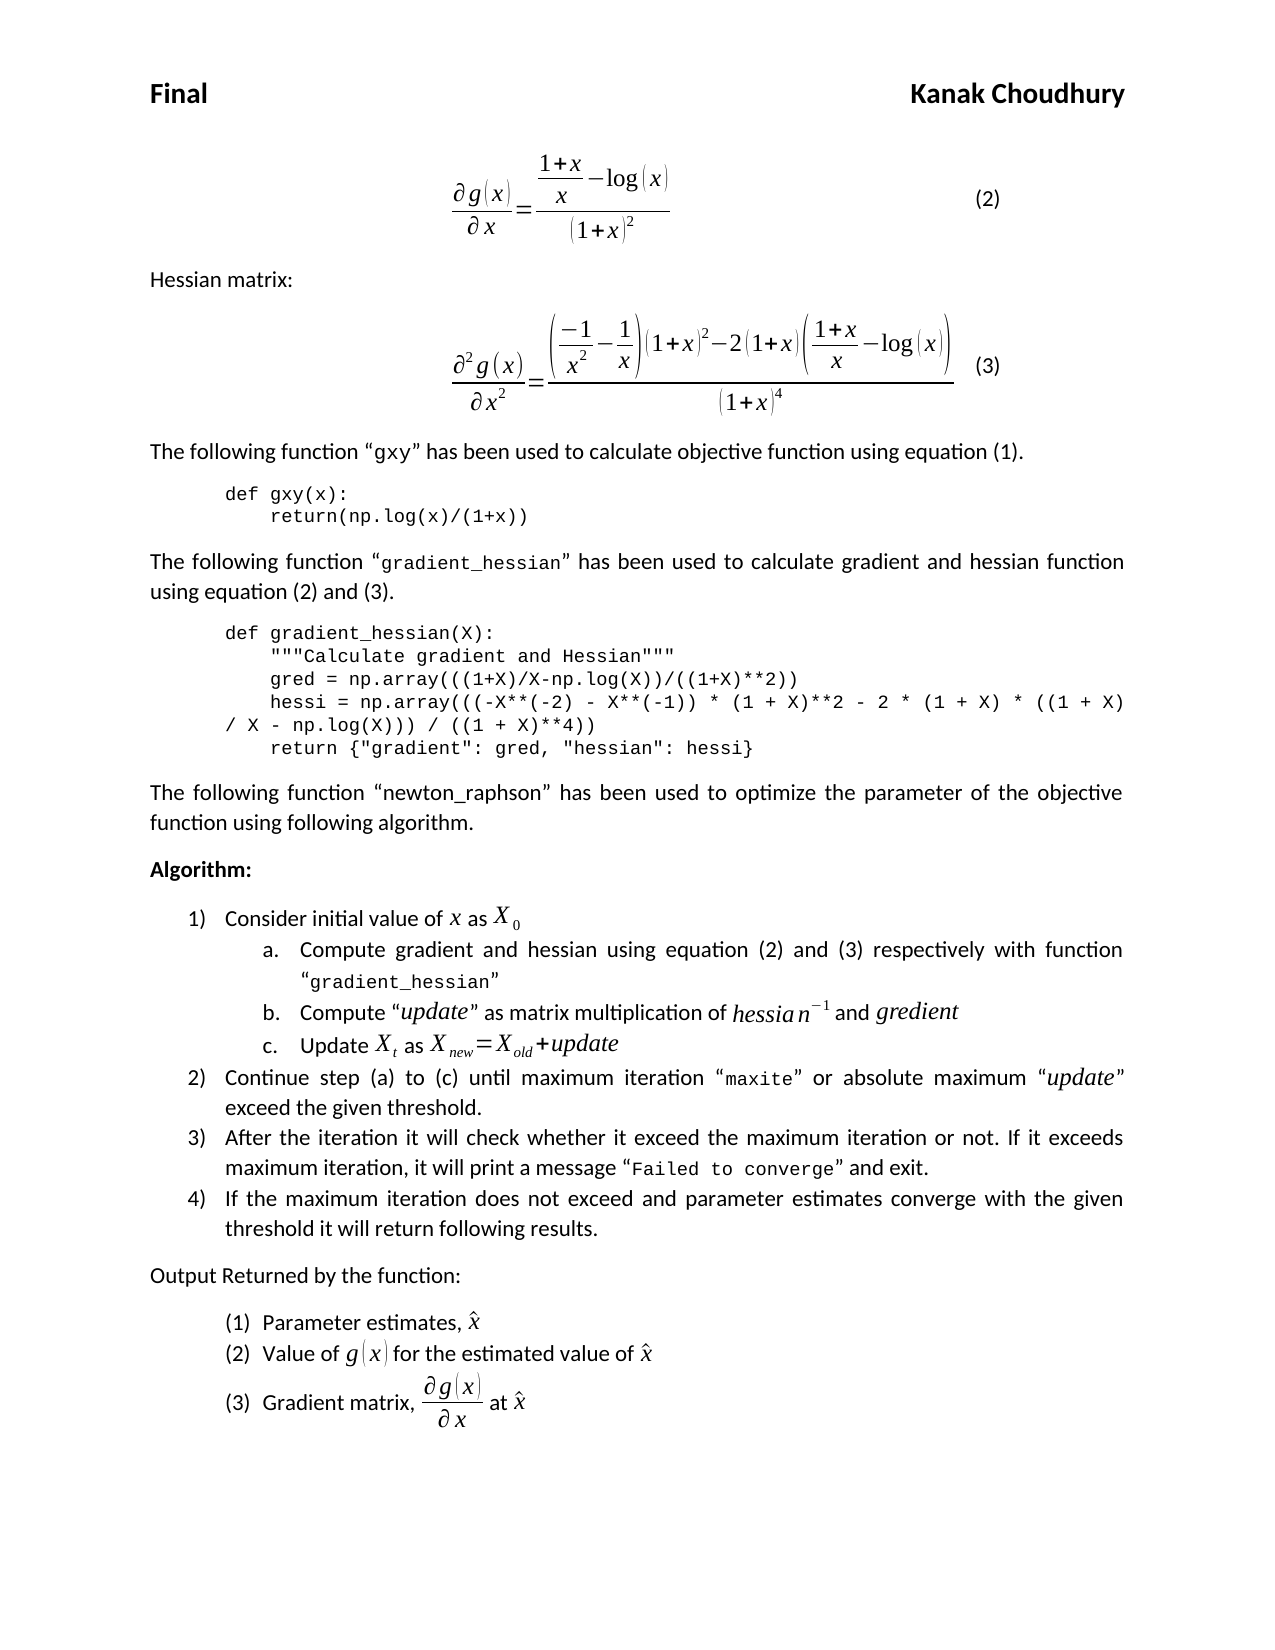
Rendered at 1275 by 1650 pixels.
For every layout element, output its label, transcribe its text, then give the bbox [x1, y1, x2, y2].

text Hessian matrix: [150, 265, 1125, 293]
list Consider initial value of as [187, 902, 1125, 933]
text return {"gradient": gred, "hessian": hessi} [225, 738, 1125, 760]
text (2) [375, 150, 1125, 246]
list After the iteration it will check whether it exceed the maximum iteration or not. If it exceeds maximum iteration, it will print a message “Failed to converge” and exit. [187, 1123, 1125, 1182]
text gred = np.array(((1+X)/X-np.log(X))/((1+X)**2)) [225, 670, 1125, 691]
text return(np.log(x)/(1+x)) [225, 507, 1125, 528]
list Gradient matrix, at [225, 1371, 1125, 1433]
text The following function “gxy” has been used to calculate objective function using equation (1). [150, 437, 1125, 466]
list Parameter estimates, [225, 1308, 1125, 1336]
list Value of for the estimated value of [225, 1338, 1125, 1368]
list Compute “” as matrix multiplication of and [262, 996, 1125, 1027]
list Update as [262, 1029, 1125, 1061]
text The following function “newton_raphson” has been used to optimize the parameter of the objective function using following algorithm. [150, 778, 1125, 836]
list Compute gradient and hessian using equation (2) and (3) respectively with function “gradient_hessian” [262, 936, 1125, 994]
text """Calculate gradient and Hessian""" [225, 647, 1125, 668]
list If the maximum iteration does not exceed and parameter estimates converge with the given threshold it will return following results. [187, 1184, 1125, 1242]
text Output Returned by the function: [150, 1261, 1125, 1289]
text hessi = np.array(((-X**(-2) - X**(-1)) * (1 + X)**2 - 2 * (1 + X) * ((1 + X) / X - np.log(X))) / ((1 + X)**4)) [225, 693, 1125, 737]
list Continue step (a) to (c) until maximum iteration “maxite” or absolute maximum “” exceed the given threshold. [187, 1063, 1125, 1121]
text def gradient_hessian(X): [225, 624, 1125, 645]
text The following function “gradient_hessian” has been used to calculate gradient and hessian function using equation (2) and (3). [150, 547, 1125, 605]
text (3) [375, 312, 1125, 418]
text Algorithm: [150, 855, 1125, 883]
text def gxy(x): [225, 484, 1125, 506]
